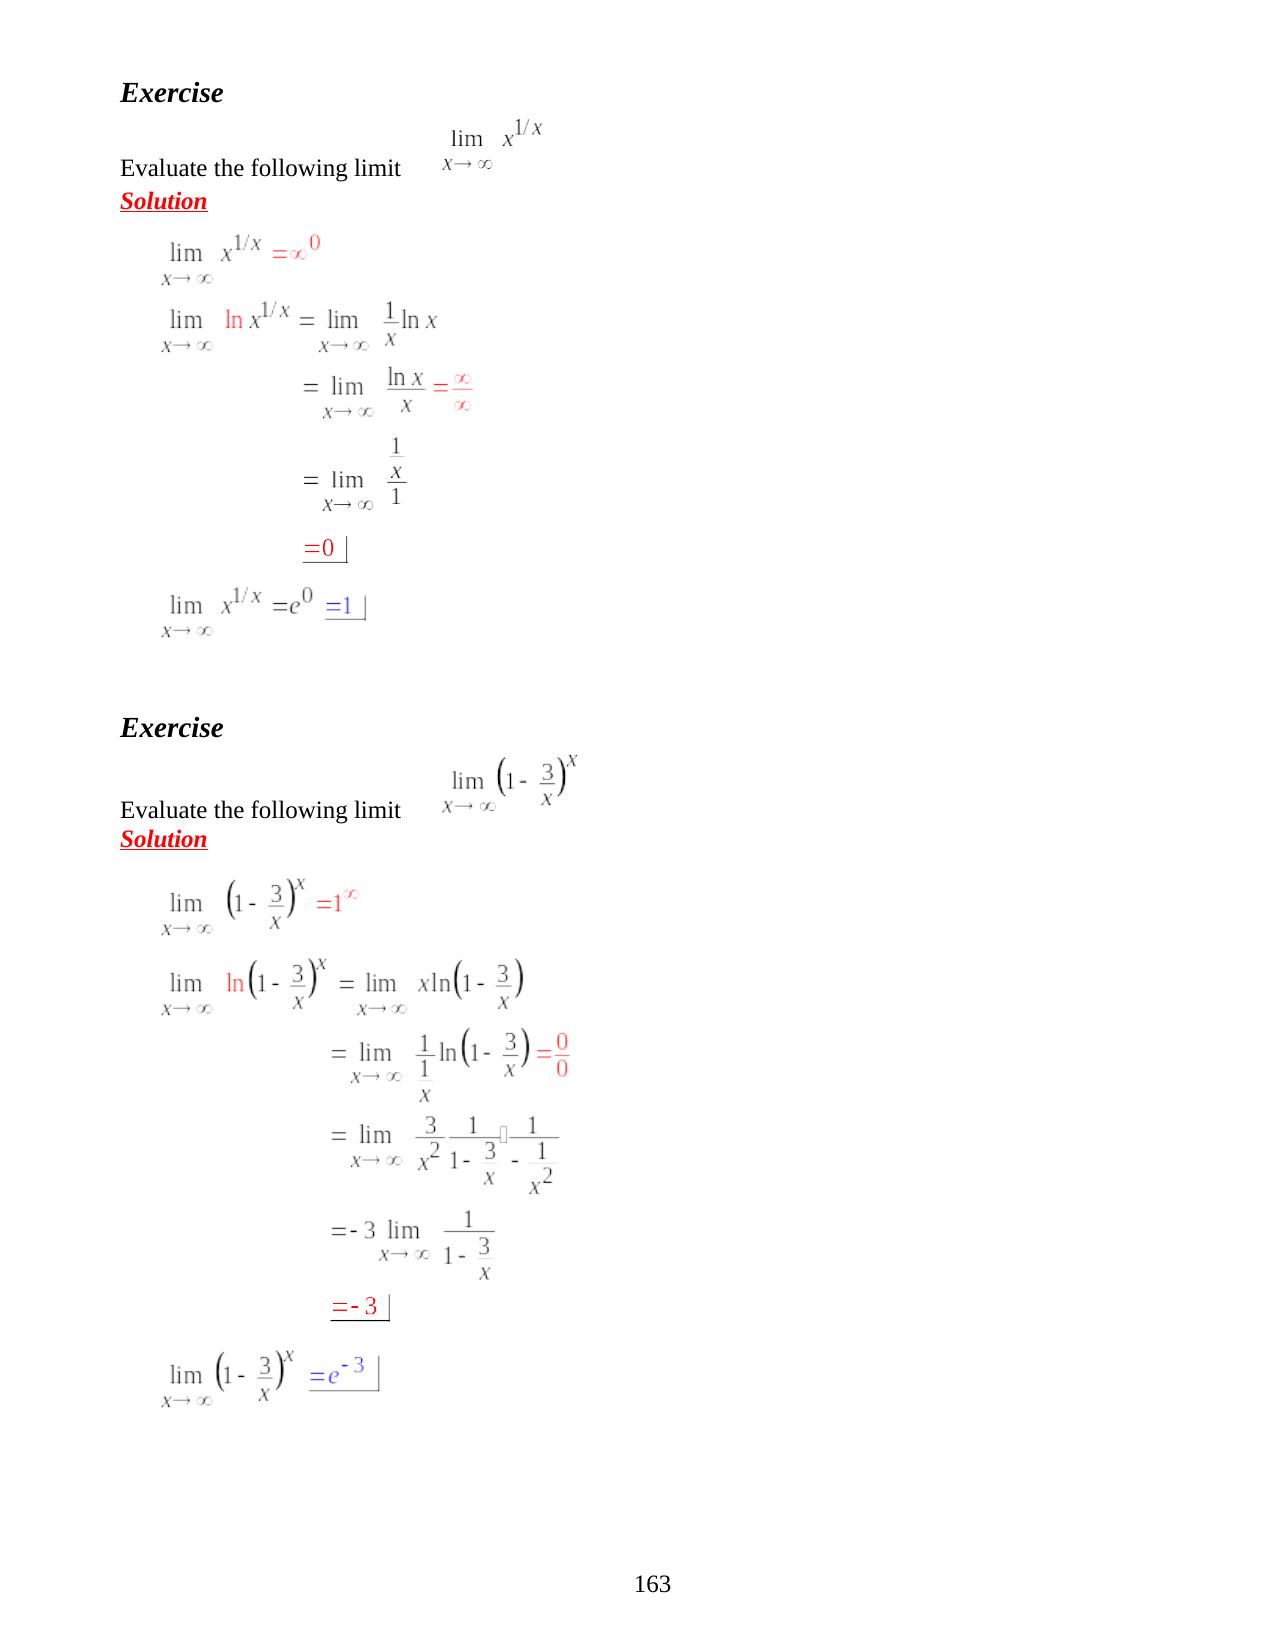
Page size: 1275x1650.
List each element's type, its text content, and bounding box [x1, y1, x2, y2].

text Solution [120, 824, 1185, 853]
text Evaluate the following limit [120, 113, 1185, 181]
text Exercise [120, 75, 1185, 108]
text Solution [120, 186, 1185, 214]
text Evaluate the following limit [120, 743, 1185, 824]
text Exercise [120, 710, 1185, 743]
